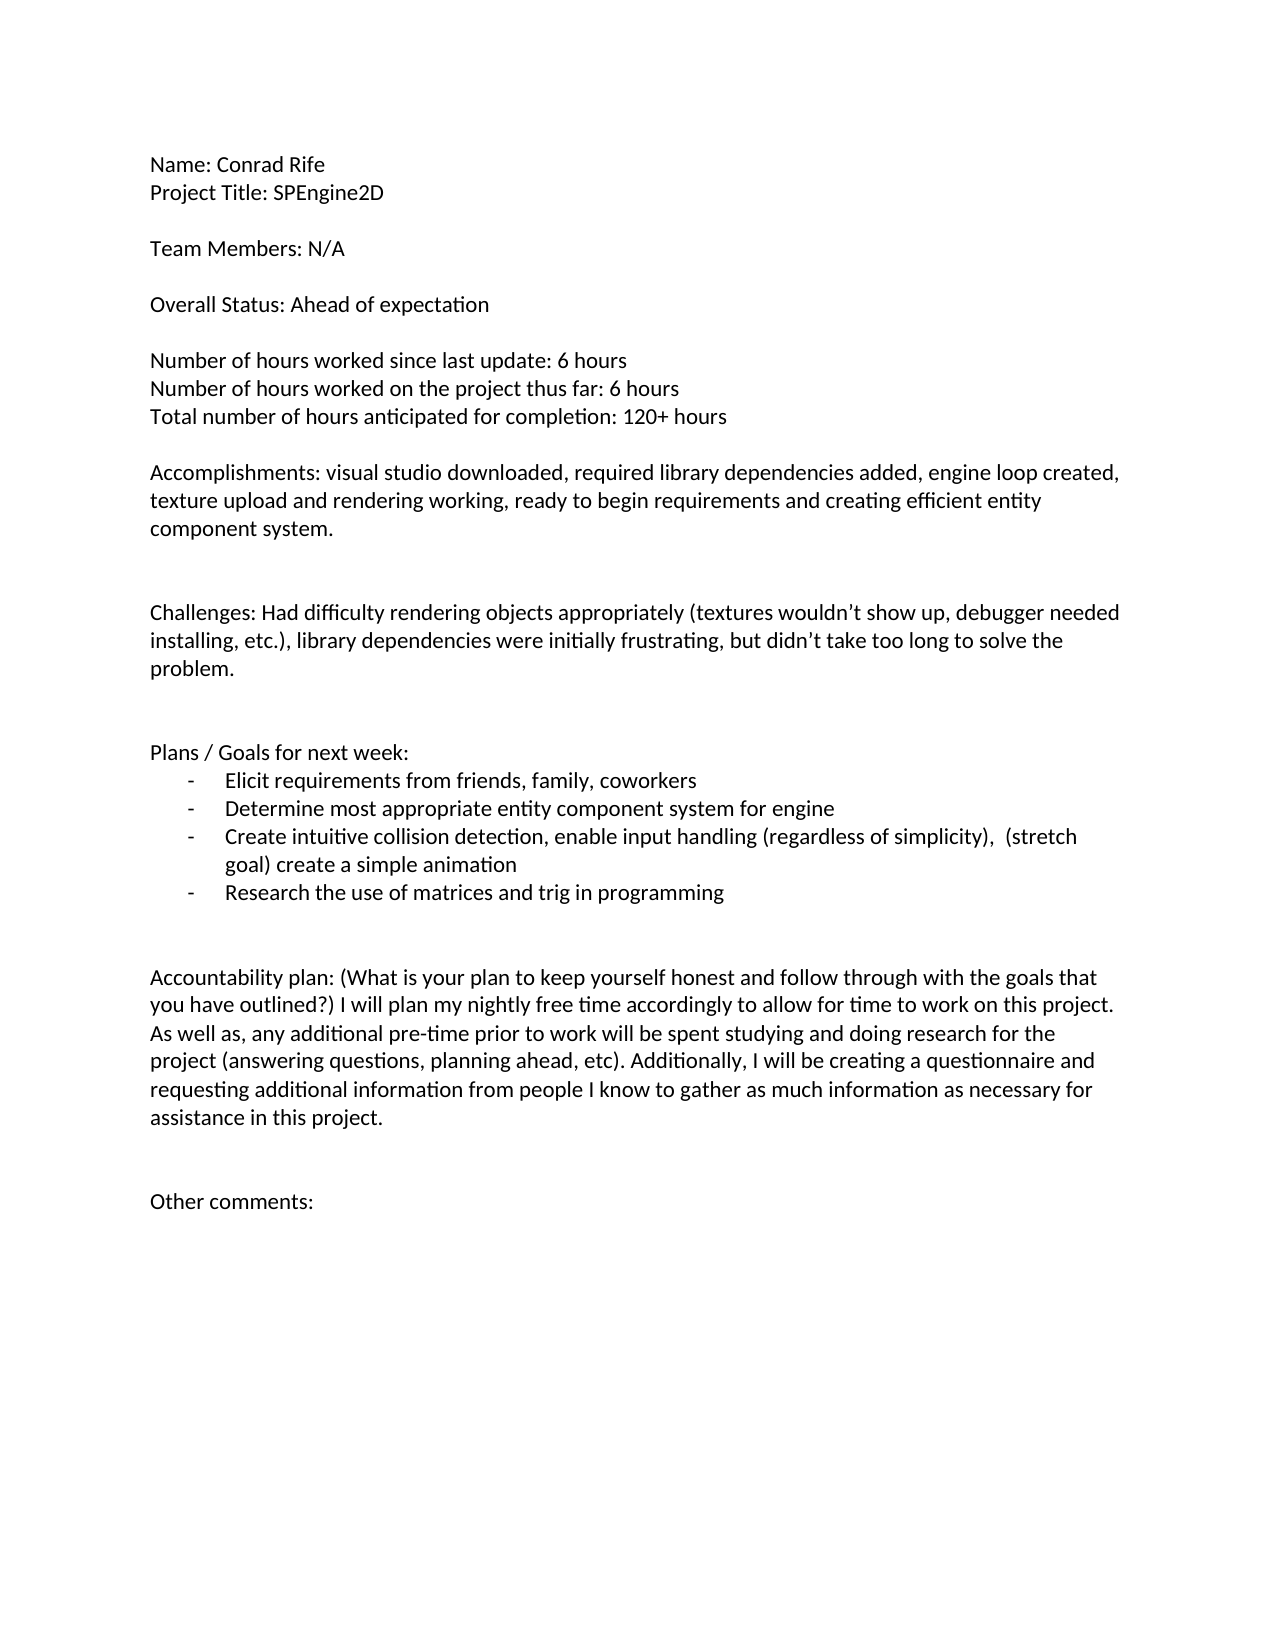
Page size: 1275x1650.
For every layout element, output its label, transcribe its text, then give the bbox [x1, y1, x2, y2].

list Determine most appropriate entity component system for engine [187, 794, 1125, 822]
text Name: Conrad Rife [150, 150, 1125, 178]
text Number of hours worked since last update: 6 hours [150, 346, 1125, 374]
text Challenges: Had difficulty rendering objects appropriately (textures wouldn’t show up, debugger needed installing, etc.), library dependencies were initially frustrating, but didn’t take too long to solve the problem. [150, 598, 1125, 682]
text Number of hours worked on the project thus far: 6 hours [150, 374, 1125, 402]
list Create intuitive collision detection, enable input handling (regardless of simplicity), (stretch goal) create a simple animation [187, 822, 1125, 878]
text Project Title: SPEngine2D [150, 178, 1125, 206]
text Other comments: [150, 1187, 1125, 1215]
text Accountability plan: (What is your plan to keep yourself honest and follow through with the goals that you have outlined?) I will plan my nightly free time accordingly to allow for time to work on this project. As well as, any additional pre-time prior to work will be spent studying and doing research for the project (answering questions, planning ahead, etc). Additionally, I will be creating a questionnaire and requesting additional information from people I know to gather as much information as necessary for assistance in this project. [150, 963, 1125, 1131]
list Research the use of matrices and trig in programming [187, 878, 1125, 907]
text Team Members: N/A [150, 234, 1125, 262]
text Plans / Goals for next week: [150, 738, 1125, 766]
list Elicit requirements from friends, family, coworkers [187, 766, 1125, 794]
text Total number of hours anticipated for completion: 120+ hours [150, 402, 1125, 430]
text Overall Status: Ahead of expectation [150, 290, 1125, 318]
text Accomplishments: visual studio downloaded, required library dependencies added, engine loop created, texture upload and rendering working, ready to begin requirements and creating efficient entity component system. [150, 458, 1125, 542]
